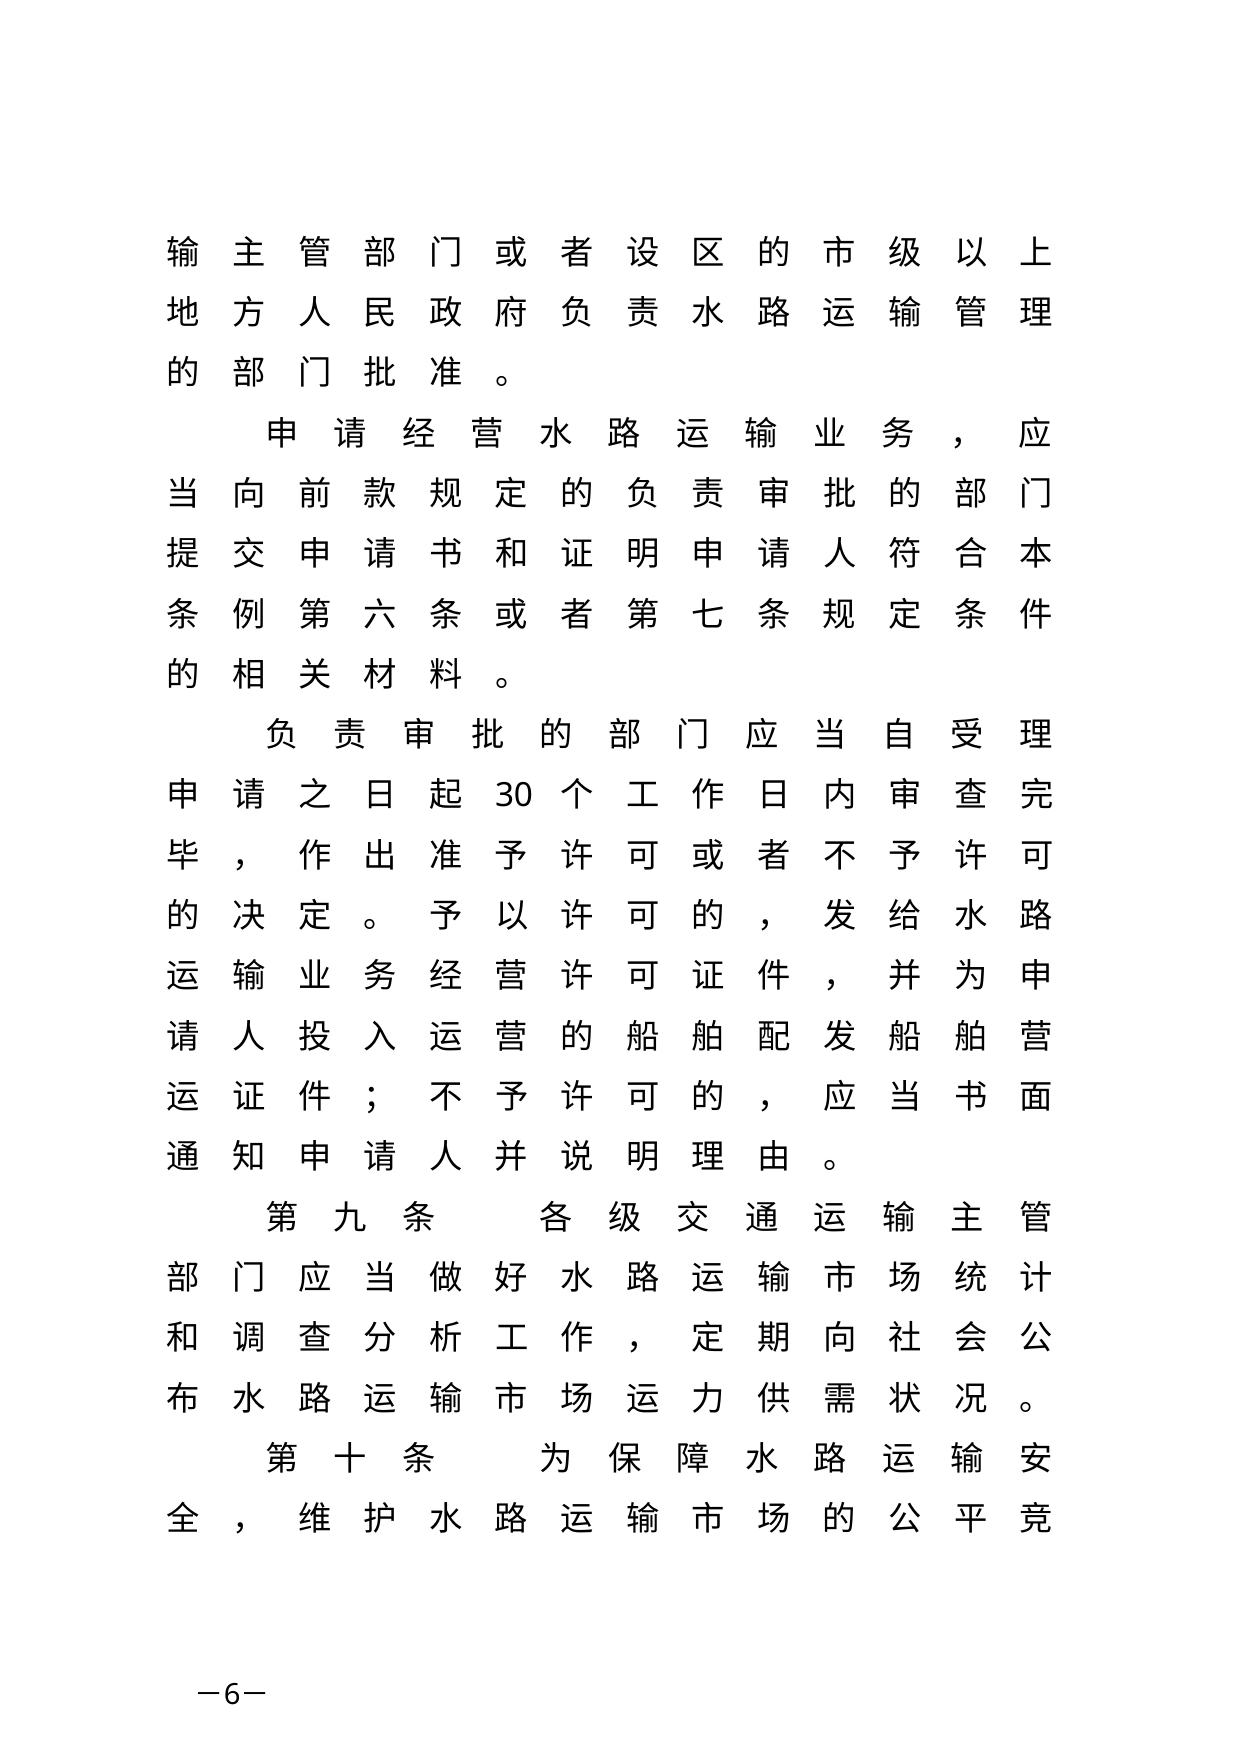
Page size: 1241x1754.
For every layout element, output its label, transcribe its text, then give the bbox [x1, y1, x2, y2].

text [167, 219, 1085, 400]
text 负责审批的部门应当自受理申请之日起30个工作日内审查完毕，作出准予许可或者不予许可的决定。予以许可的，发给水路运输业务经营许可证件，并为申请人投入运营的船舶配发船舶营运证件；不予许可的，应当书面通知申请人并说明理由。 [167, 702, 1085, 1184]
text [167, 1426, 1085, 1546]
text 申请经营水路运输业务，应当向前款规定的负责审批的部门提交申请书和证明申请人符合本条例第六条或者第七条规定条件的相关材料。 [167, 400, 1085, 702]
text 第九条 各级交通运输主管部门应当做好水路运输市场统计和调查分析工作，定期向社会公布水路运输市场运力供需状况。 [167, 1184, 1085, 1426]
